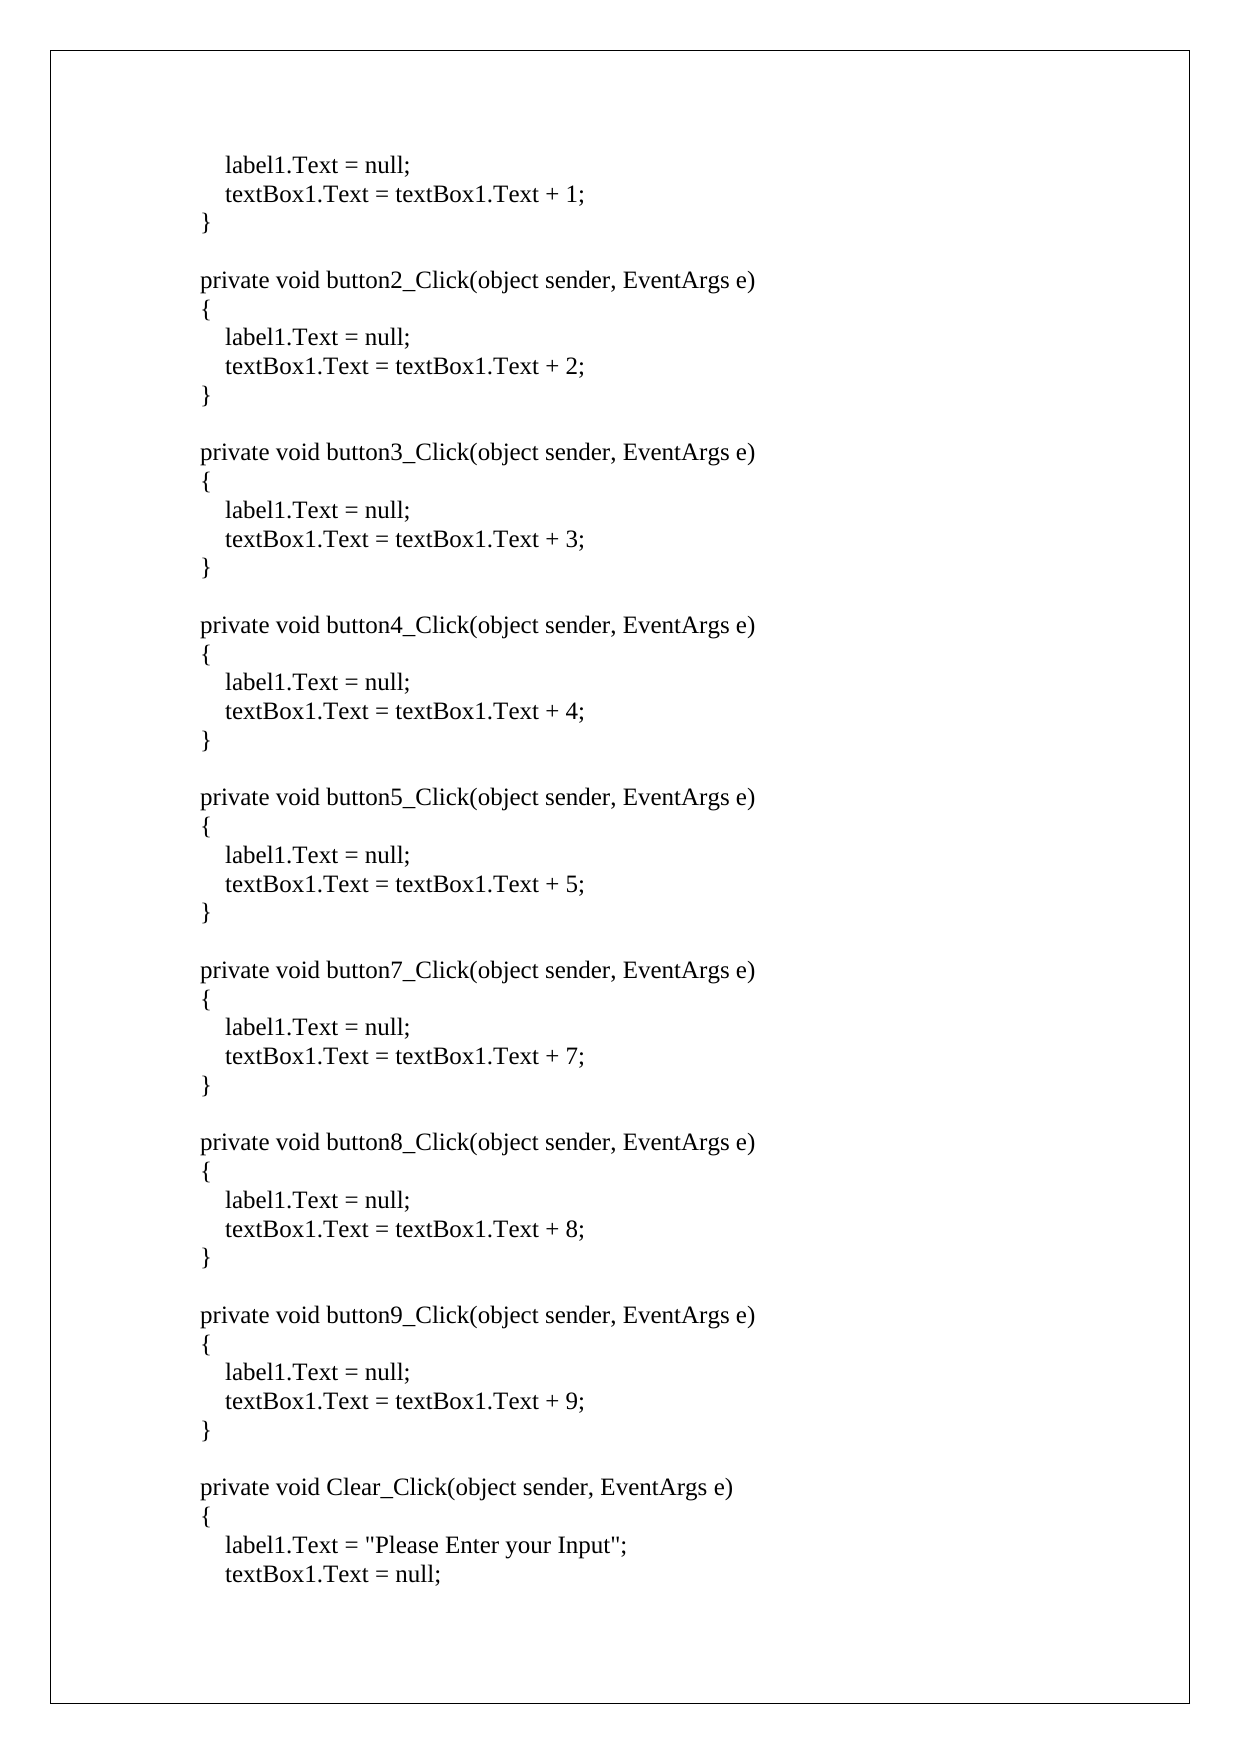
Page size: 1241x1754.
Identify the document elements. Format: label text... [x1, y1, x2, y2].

text textBox1.Text = textBox1.Text + 9; [150, 1386, 1090, 1415]
text } [150, 725, 1090, 754]
text { [150, 294, 1090, 322]
text label1.Text = "Please Enter your Input"; [150, 1530, 1090, 1559]
text } [150, 1070, 1090, 1099]
text label1.Text = null; [150, 1185, 1090, 1214]
text { [150, 984, 1090, 1012]
text { [150, 811, 1090, 840]
text { [150, 466, 1090, 495]
text } [150, 552, 1090, 581]
text label1.Text = null; [150, 322, 1090, 351]
text private void button3_Click(object sender, EventArgs e) [150, 437, 1090, 466]
text textBox1.Text = null; [150, 1559, 1090, 1587]
text { [150, 1329, 1090, 1357]
text label1.Text = null; [150, 1012, 1090, 1041]
text textBox1.Text = textBox1.Text + 8; [150, 1214, 1090, 1242]
text } [150, 380, 1090, 409]
text label1.Text = null; [150, 1357, 1090, 1386]
text private void Clear_Click(object sender, EventArgs e) [150, 1472, 1090, 1501]
text private void button5_Click(object sender, EventArgs e) [150, 782, 1090, 811]
text { [150, 1156, 1090, 1185]
text label1.Text = null; [150, 840, 1090, 869]
text textBox1.Text = textBox1.Text + 7; [150, 1041, 1090, 1070]
text } [150, 897, 1090, 926]
text label1.Text = null; [150, 495, 1090, 524]
text label1.Text = null; [150, 150, 1090, 179]
text private void button9_Click(object sender, EventArgs e) [150, 1300, 1090, 1329]
text textBox1.Text = textBox1.Text + 4; [150, 696, 1090, 725]
text textBox1.Text = textBox1.Text + 1; [150, 179, 1090, 207]
text textBox1.Text = textBox1.Text + 3; [150, 524, 1090, 552]
text textBox1.Text = textBox1.Text + 5; [150, 869, 1090, 897]
text textBox1.Text = textBox1.Text + 2; [150, 351, 1090, 380]
text label1.Text = null; [150, 667, 1090, 696]
text private void button2_Click(object sender, EventArgs e) [150, 265, 1090, 294]
text { [150, 639, 1090, 667]
text { [150, 1501, 1090, 1530]
text private void button8_Click(object sender, EventArgs e) [150, 1127, 1090, 1156]
text } [150, 207, 1090, 236]
text } [150, 1415, 1090, 1444]
text } [150, 1242, 1090, 1271]
text private void button4_Click(object sender, EventArgs e) [150, 610, 1090, 639]
text private void button7_Click(object sender, EventArgs e) [150, 955, 1090, 984]
